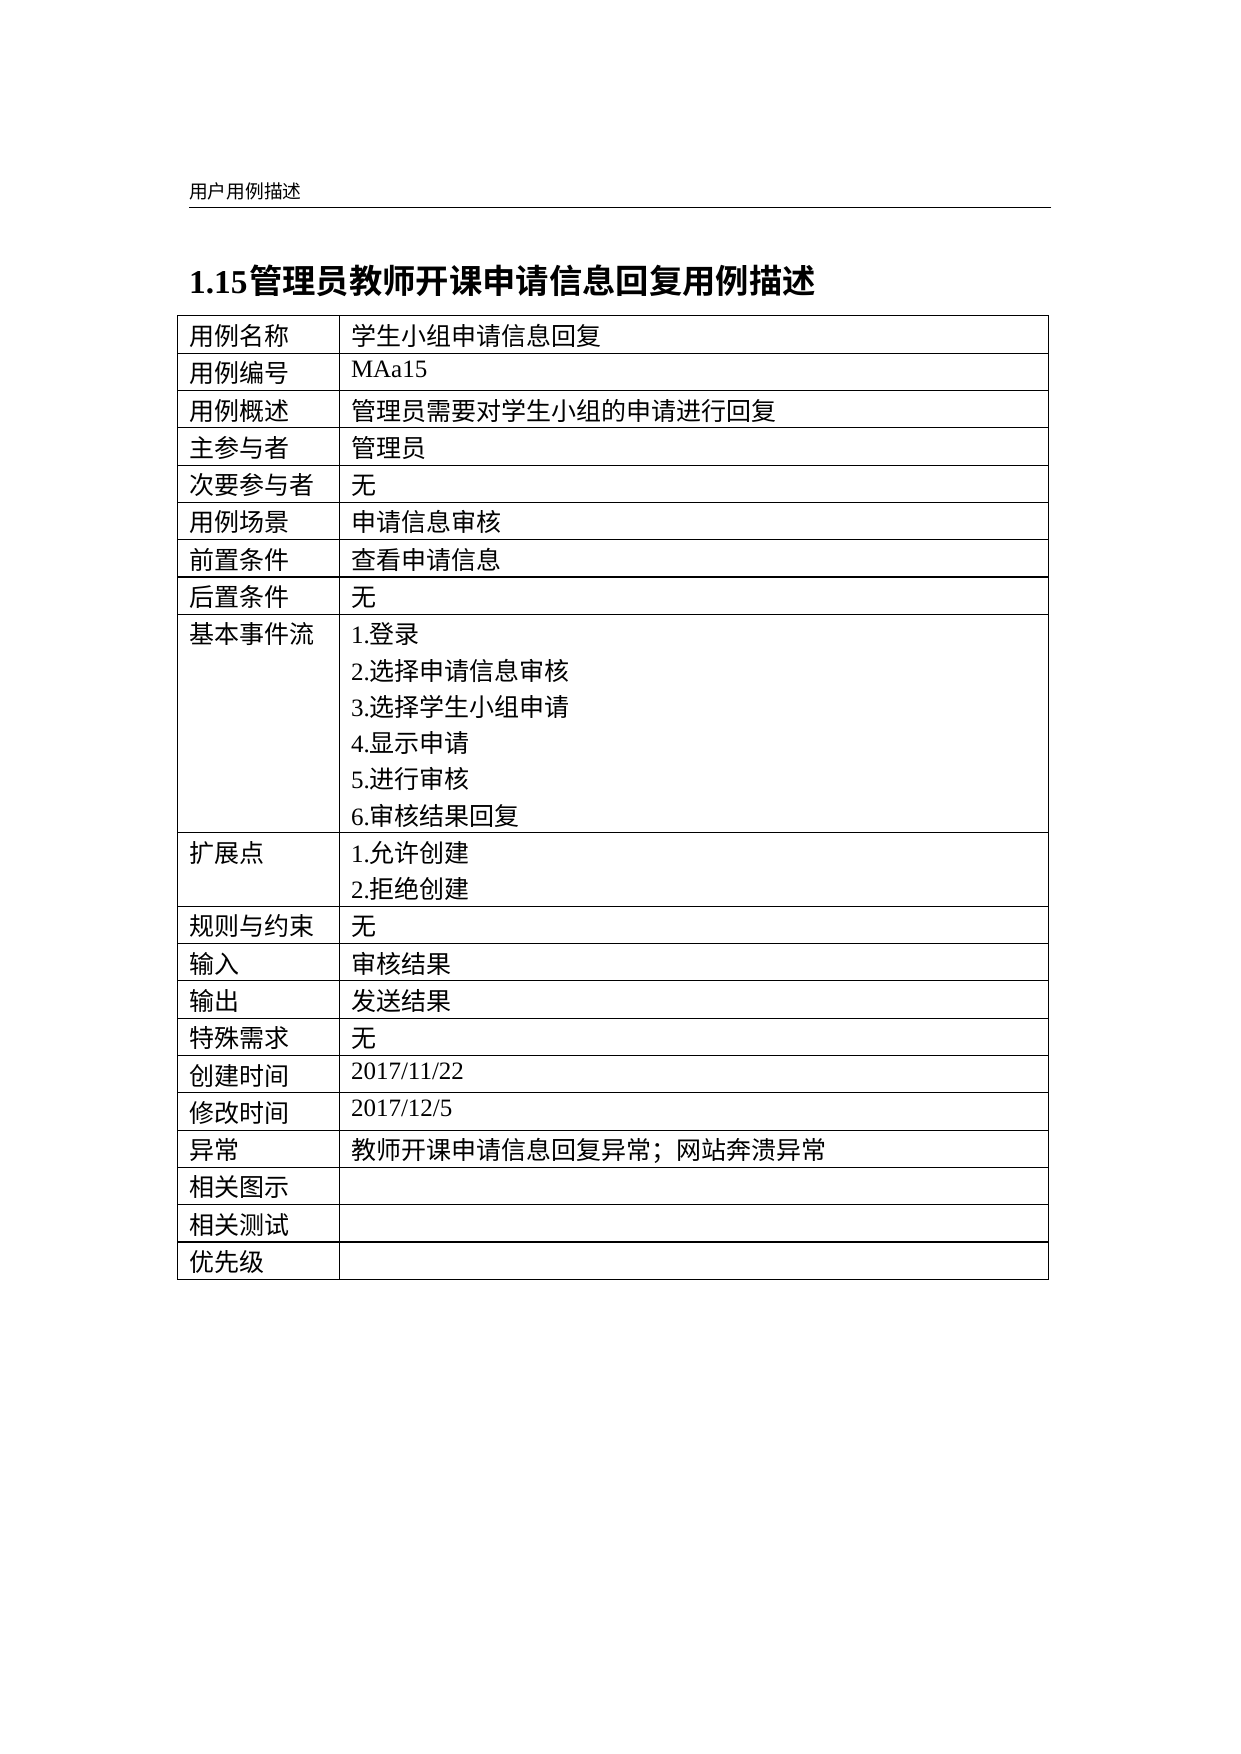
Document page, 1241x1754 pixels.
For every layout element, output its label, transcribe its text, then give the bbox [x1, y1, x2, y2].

table_cell 查看申请信息 [340, 540, 1048, 576]
table_cell 异常 [178, 1131, 339, 1167]
table_cell 无 [340, 578, 1048, 614]
table_cell 无 [340, 1019, 1048, 1055]
table_cell 前置条件 [178, 540, 339, 576]
table_cell 教师开课申请信息回复异常；网站奔溃异常 [340, 1131, 1048, 1167]
table_cell 管理员需要对学生小组的申请进行回复 [340, 391, 1048, 427]
table_cell 2017/12/5 [340, 1093, 1048, 1129]
table_cell 创建时间 [178, 1056, 339, 1092]
table_cell 2017/11/22 [340, 1056, 1048, 1092]
table_cell 特殊需求 [178, 1019, 339, 1055]
table_cell 用例编号 [178, 354, 339, 390]
subtitle 管理员教师开课申请信息回复用例描述 [189, 254, 1051, 303]
table_cell 用例概述 [178, 391, 339, 427]
table_header 学生小组申请信息回复 [340, 316, 1048, 353]
table_cell 无 [340, 907, 1048, 943]
table_cell 无 [340, 466, 1048, 502]
table_cell 申请信息审核 [340, 503, 1048, 539]
table_cell 基本事件流 [178, 615, 339, 832]
table_cell 相关图示 [178, 1168, 339, 1204]
table_cell 规则与约束 [178, 907, 339, 943]
table_cell 输入 [178, 944, 339, 980]
table_cell [340, 1168, 1048, 1204]
table_cell 1.登录 2.选择申请信息审核 3.选择学生小组申请 4.显示申请 5.进行审核 6.审核结果回复 [340, 615, 1048, 832]
table_cell MAa15 [340, 354, 1048, 390]
table_cell 相关测试 [178, 1205, 339, 1241]
table_header 用例名称 [178, 316, 339, 353]
table_cell 1.允许创建 2.拒绝创建 [340, 833, 1048, 906]
table_cell [340, 1205, 1048, 1241]
table_cell 主参与者 [178, 428, 339, 464]
table_cell 管理员 [340, 428, 1048, 464]
table_cell 扩展点 [178, 833, 339, 906]
table_cell 用例场景 [178, 503, 339, 539]
table_cell 审核结果 [340, 944, 1048, 980]
table_cell [340, 1243, 1048, 1279]
table_cell 发送结果 [340, 981, 1048, 1018]
table_cell 修改时间 [178, 1093, 339, 1129]
table_cell 次要参与者 [178, 466, 339, 502]
table_cell 后置条件 [178, 578, 339, 614]
table_cell 输出 [178, 981, 339, 1018]
table_cell 优先级 [178, 1243, 339, 1279]
